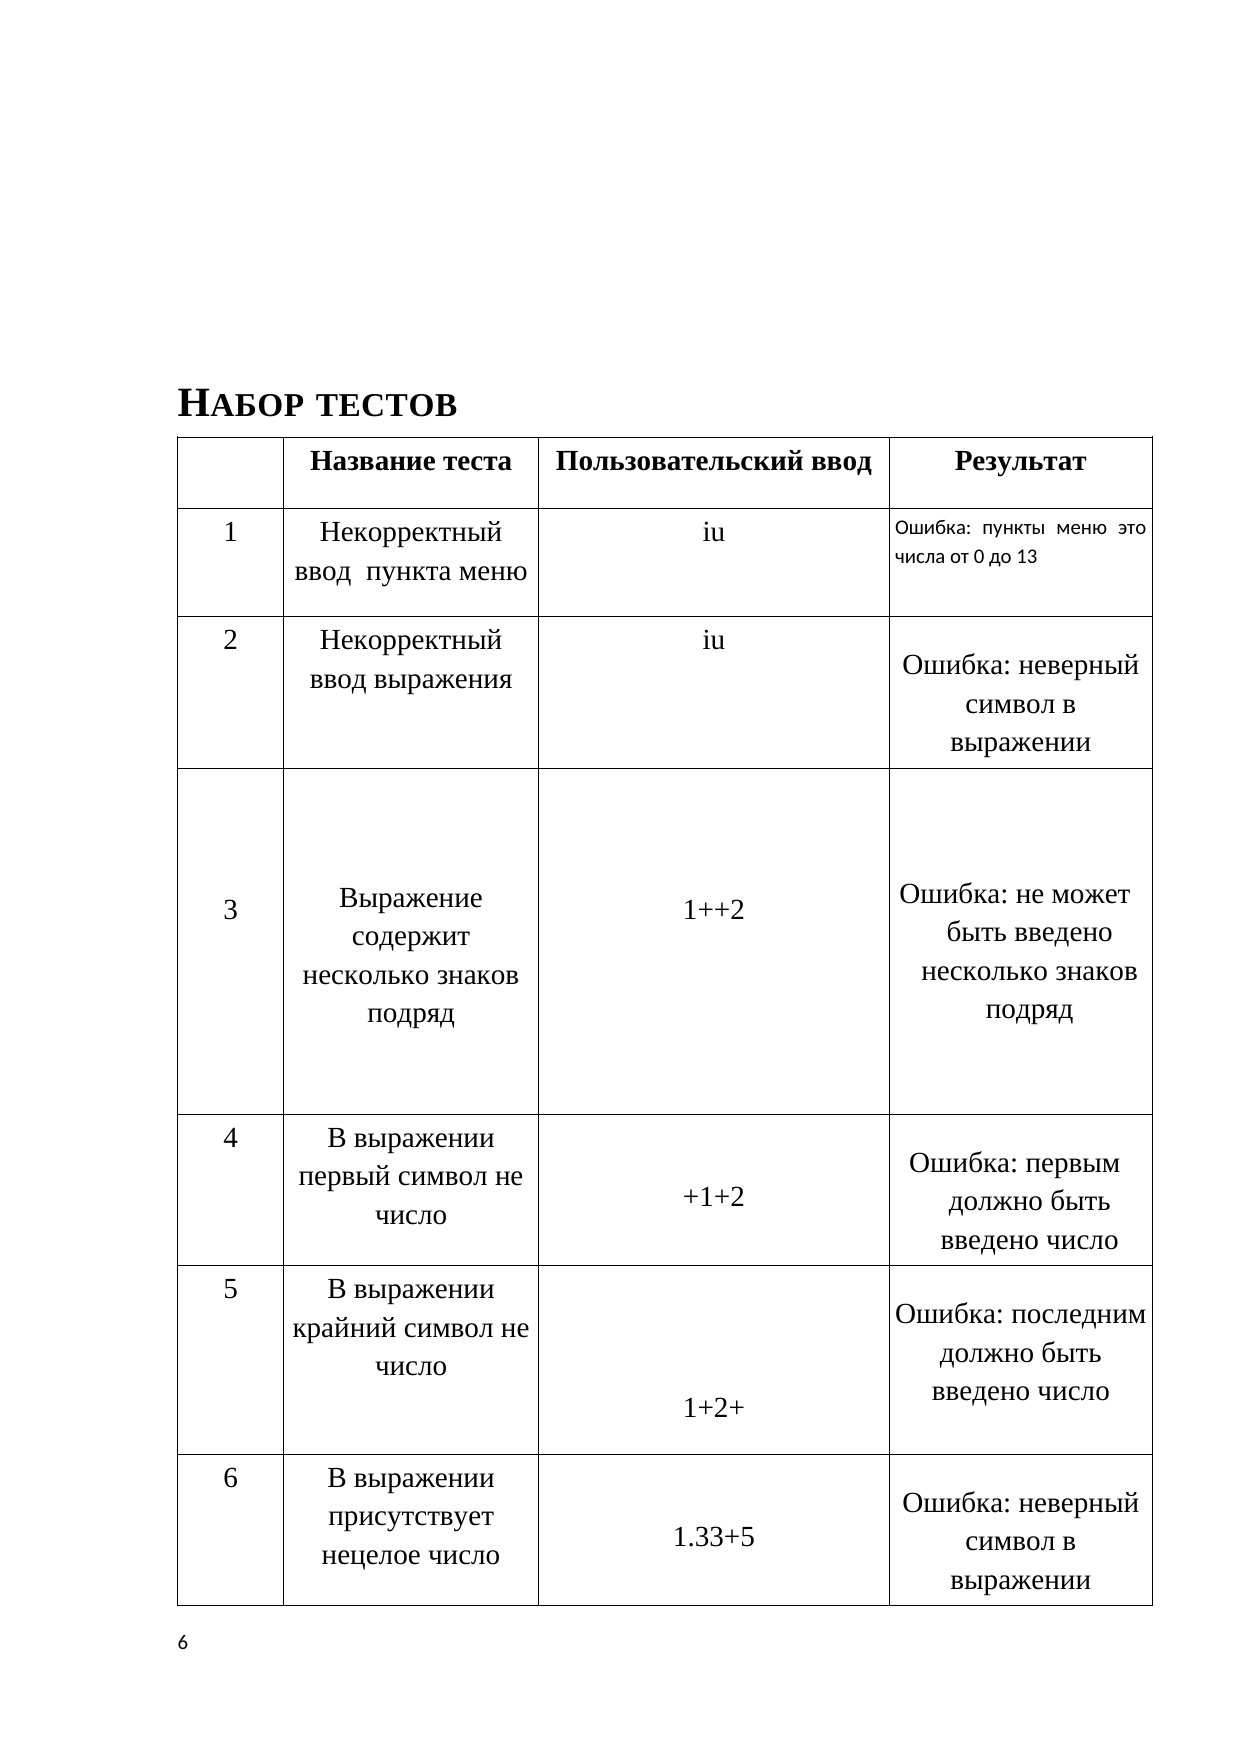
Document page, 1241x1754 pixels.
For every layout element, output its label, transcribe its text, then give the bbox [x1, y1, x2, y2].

table_cell 2 [178, 617, 283, 767]
table_cell Выражение содержит несколько знаков подряд [284, 769, 538, 1114]
table_cell Некорректный ввод выражения [284, 617, 538, 767]
table_cell iu [539, 617, 889, 767]
table_cell Ошибка: последним должно быть введено число [890, 1266, 1152, 1453]
table_cell 1 [178, 509, 283, 616]
table_cell Некорректный ввод пункта меню [284, 509, 538, 616]
table_cell 1++2 [539, 769, 889, 1114]
table_cell +1+2 [539, 1115, 889, 1265]
table_cell 1.33+5 [539, 1455, 889, 1605]
table_cell 5 [178, 1266, 283, 1453]
table_cell 1+2+ [539, 1266, 889, 1453]
table_cell 4 [178, 1115, 283, 1265]
table_cell В выражении крайний символ не число [284, 1266, 538, 1453]
table_cell В выражении присутствует нецелое число [284, 1455, 538, 1605]
table_cell iu [539, 509, 889, 616]
table_cell Ошибка: первым должно быть введено число [890, 1115, 1152, 1265]
table_cell 3 [178, 769, 283, 1114]
table_header Название теста [284, 438, 538, 508]
table_header [178, 438, 283, 508]
table_header Результат [890, 438, 1152, 508]
table_cell В выражении первый символ не число [284, 1115, 538, 1265]
table_cell Ошибка: неверный символ в выражении [890, 617, 1152, 767]
table_cell Ошибка: пункты меню это числа от 0 до 13 [890, 509, 1152, 616]
table_cell 6 [178, 1455, 283, 1605]
table_header Пользовательский ввод [539, 438, 889, 508]
subtitle Набор тестов [177, 377, 1152, 425]
table_cell Ошибка: не может быть введено несколько знаков подряд [890, 769, 1152, 1114]
table_cell Ошибка: неверный символ в выражении [890, 1455, 1152, 1605]
